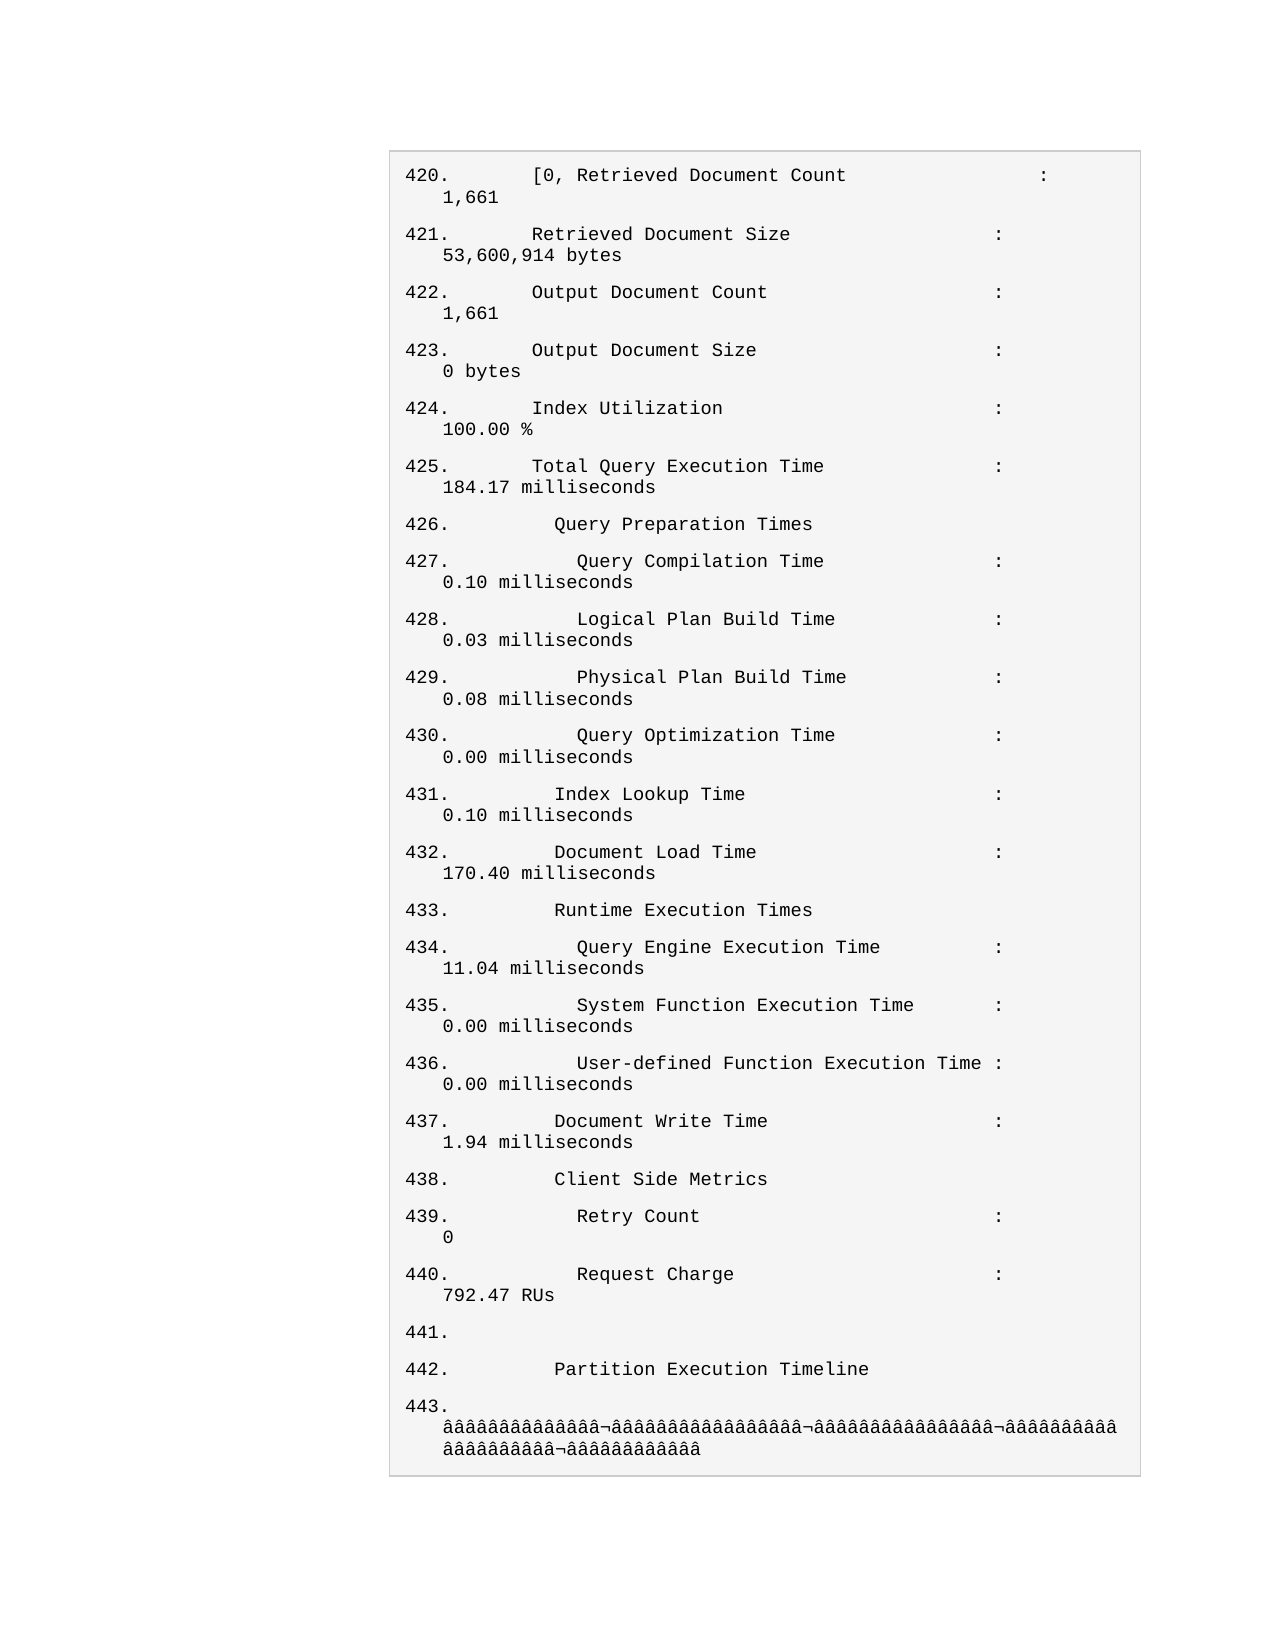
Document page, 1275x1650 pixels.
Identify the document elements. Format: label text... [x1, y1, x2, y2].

list System Function Execution Time : 0.00 milliseconds [390, 979, 1140, 1037]
list Retry Count : 0 [390, 1191, 1140, 1249]
list Index Utilization : 100.00 % [390, 382, 1140, 441]
list [0, Retrieved Document Count : 1,661 [390, 152, 1140, 208]
list ââââââââââââââ¬âââââââââââââââââ¬ââââââââââââââââ¬ââââââââââââââââââââ¬ââââââââââââ [390, 1381, 1140, 1475]
list Output Document Count : 1,661 [390, 266, 1140, 324]
list Physical Plan Build Time : 0.08 milliseconds [390, 652, 1140, 710]
list Document Write Time : 1.94 milliseconds [390, 1096, 1140, 1154]
list Output Document Size : 0 bytes [390, 324, 1140, 382]
list Request Charge : 792.47 RUs [390, 1249, 1140, 1307]
list Query Preparation Times [390, 499, 1140, 536]
list Client Side Metrics [390, 1154, 1140, 1191]
list Query Optimization Time : 0.00 milliseconds [390, 710, 1140, 768]
list Index Lookup Time : 0.10 milliseconds [390, 768, 1140, 826]
list Query Engine Execution Time : 11.04 milliseconds [390, 921, 1140, 979]
list Document Load Time : 170.40 milliseconds [390, 826, 1140, 884]
list Runtime Execution Times [390, 884, 1140, 921]
list Logical Plan Build Time : 0.03 milliseconds [390, 594, 1140, 652]
list User-defined Function Execution Time : 0.00 milliseconds [390, 1037, 1140, 1096]
list Retrieved Document Size : 53,600,914 bytes [390, 208, 1140, 266]
list Partition Execution Timeline [390, 1344, 1140, 1381]
list Total Query Execution Time : 184.17 milliseconds [390, 441, 1140, 499]
list Query Compilation Time : 0.10 milliseconds [390, 536, 1140, 594]
